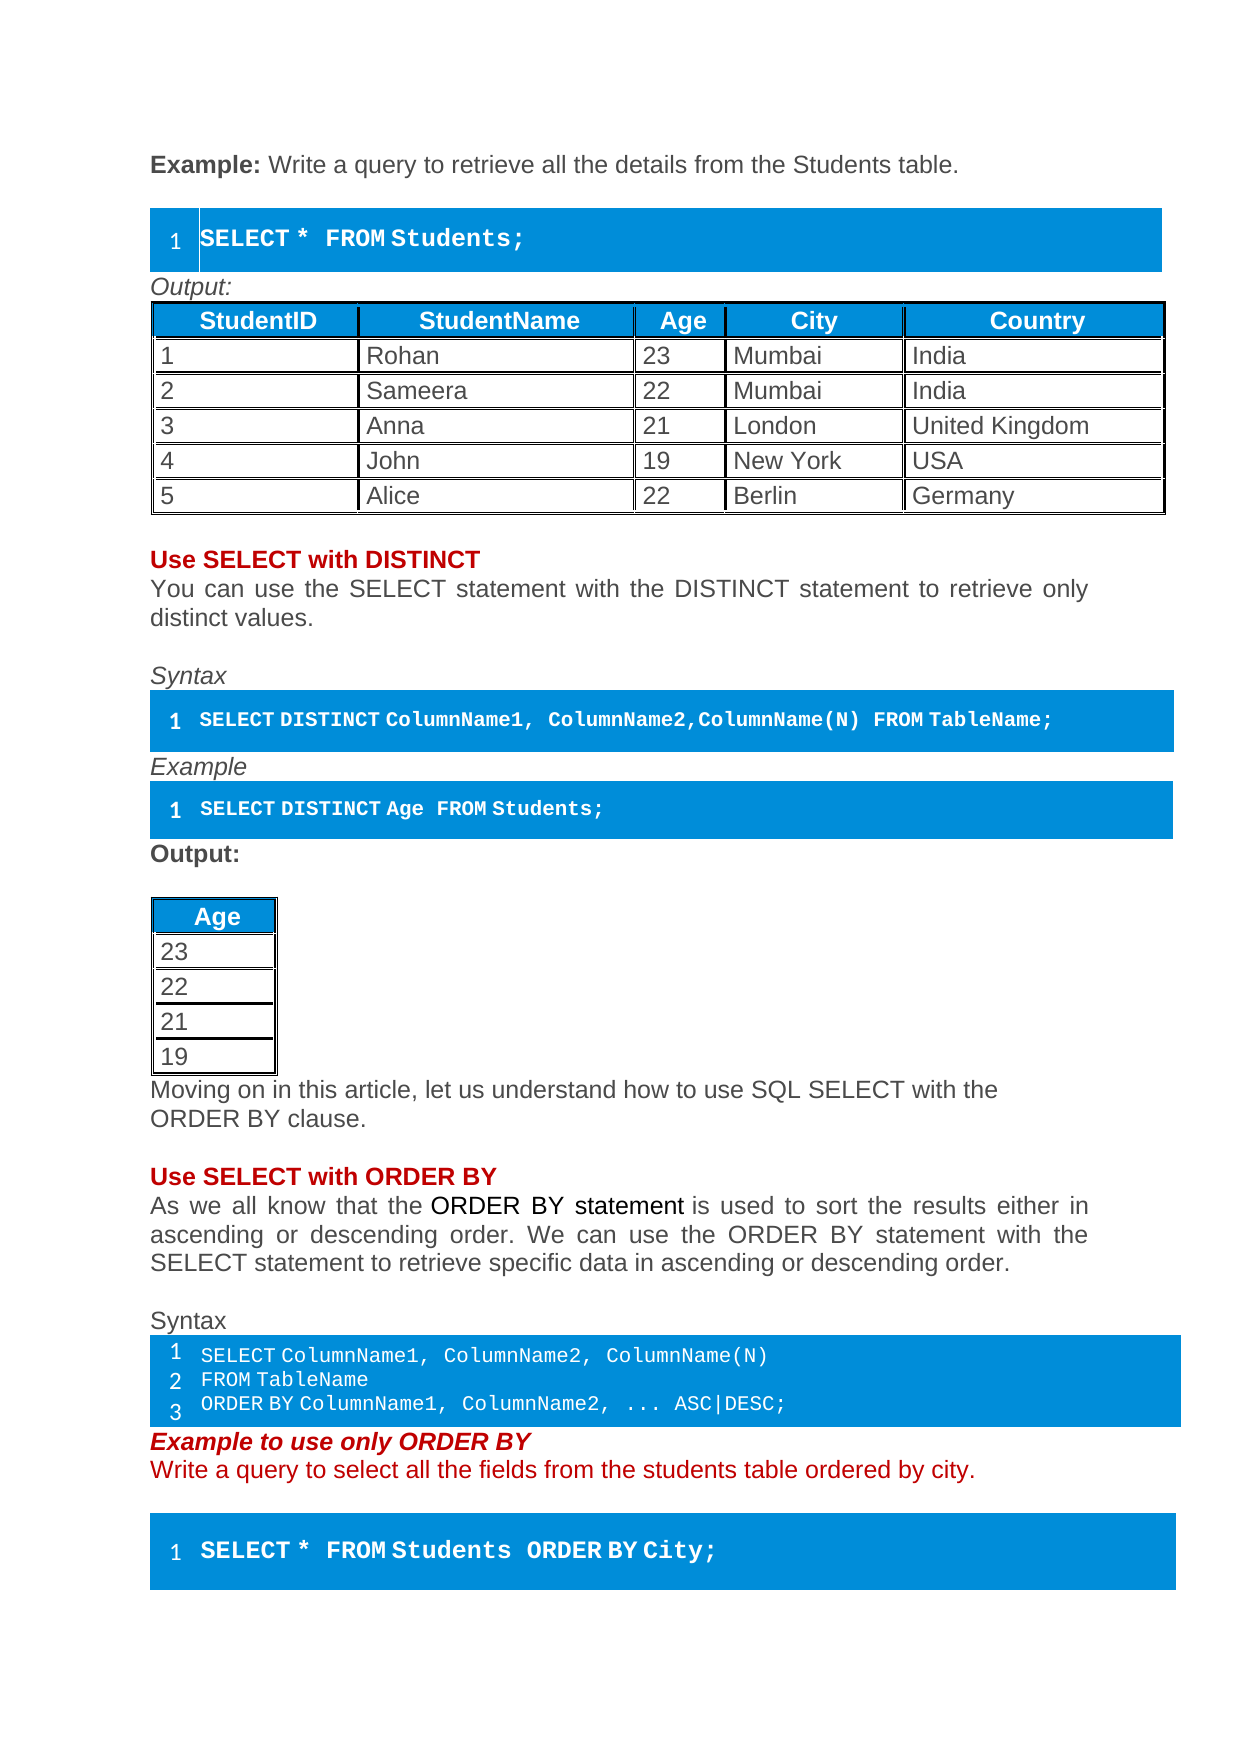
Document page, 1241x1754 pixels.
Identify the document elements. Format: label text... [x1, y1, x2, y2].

table_cell 22 [152, 967, 276, 1002]
table_header 1 [150, 781, 200, 839]
table_cell 22 [636, 375, 724, 406]
table_header StudentName [358, 304, 635, 336]
table_cell 3 [154, 406, 357, 441]
text You can use the SELECT statement with the DISTINCT statement to retrieve only distinct values. [150, 574, 1090, 632]
table_cell Sameera [360, 375, 633, 406]
subtitle Example [150, 752, 1090, 781]
table_cell Rohan [360, 340, 633, 371]
table_cell 21 [636, 410, 724, 441]
table_cell Mumbai [727, 375, 902, 406]
table_header 1 [150, 208, 199, 272]
table_header City [725, 303, 904, 336]
table_cell 21 [154, 1002, 274, 1037]
table_header SELECT DISTINCT ColumnName1, ColumnName2,ColumnName(N) FROM TableName; [199, 690, 1174, 752]
subtitle Syntax [150, 661, 1090, 689]
text Output: [150, 839, 1090, 867]
table_cell John [360, 445, 633, 477]
table_cell 22 [635, 480, 725, 512]
table_cell USA [906, 441, 1164, 477]
subtitle Use SELECT with DISTINCT [150, 545, 1090, 574]
table_cell London [727, 410, 902, 441]
subtitle Example to use only ORDER BY [150, 1427, 1090, 1455]
table_header SELECT * FROM Students ORDER BY City; [200, 1513, 1176, 1590]
table_cell Berlin [725, 477, 904, 512]
table_cell Anna [360, 410, 633, 441]
table_cell 19 [636, 445, 724, 477]
text As we all know that the ORDER BY statement is used to sort the results either in ascending or descending order. We can use the ORDER BY statement with the SELECT statement to retrieve specific data in ascending or descending order. [150, 1191, 1090, 1277]
text Moving on in this article, let us understand how to use SQL SELECT with the ORDER BY clause. [150, 1075, 1090, 1133]
table_cell 1 [154, 336, 357, 371]
table_header SELECT ColumnName1, ColumnName2, ColumnName(N) FROM TableName ORDER BY ColumnName1, ColumnName2, ... ASC|DESC; [201, 1335, 1181, 1427]
table_cell Germany [904, 477, 1164, 512]
table_cell 23 [636, 340, 724, 371]
table_cell 19 [154, 1037, 274, 1072]
table_cell 5 [152, 477, 358, 512]
table_header SELECT DISTINCT Age FROM Students; [200, 781, 1173, 839]
table_header Country [904, 304, 1163, 336]
table_header StudentID [154, 303, 358, 336]
table_cell Mumbai [727, 340, 902, 371]
table_header SELECT * FROM Students; [200, 208, 1162, 272]
table_header 1 [150, 1513, 200, 1590]
table_header 1 [150, 690, 199, 752]
table_cell 2 [154, 371, 357, 406]
table_cell India [906, 336, 1164, 371]
text Example: Write a query to retrieve all the details from the Students table. [150, 150, 1090, 179]
subtitle Output: [150, 272, 1090, 301]
subtitle Use SELECT with ORDER BY [150, 1162, 1090, 1191]
table_cell India [906, 371, 1164, 406]
table_cell New York [727, 445, 902, 477]
table_header 1 2 3 [150, 1335, 201, 1427]
text Write a query to select all the fields from the students table ordered by city. [150, 1455, 1090, 1484]
table_header Age [154, 900, 274, 932]
table_cell 23 [152, 932, 276, 967]
subtitle Syntax [150, 1306, 1090, 1335]
table_header Age [635, 303, 725, 336]
table_cell United Kingdom [906, 406, 1164, 441]
table_cell 4 [154, 441, 357, 477]
table_cell Alice [358, 480, 635, 512]
